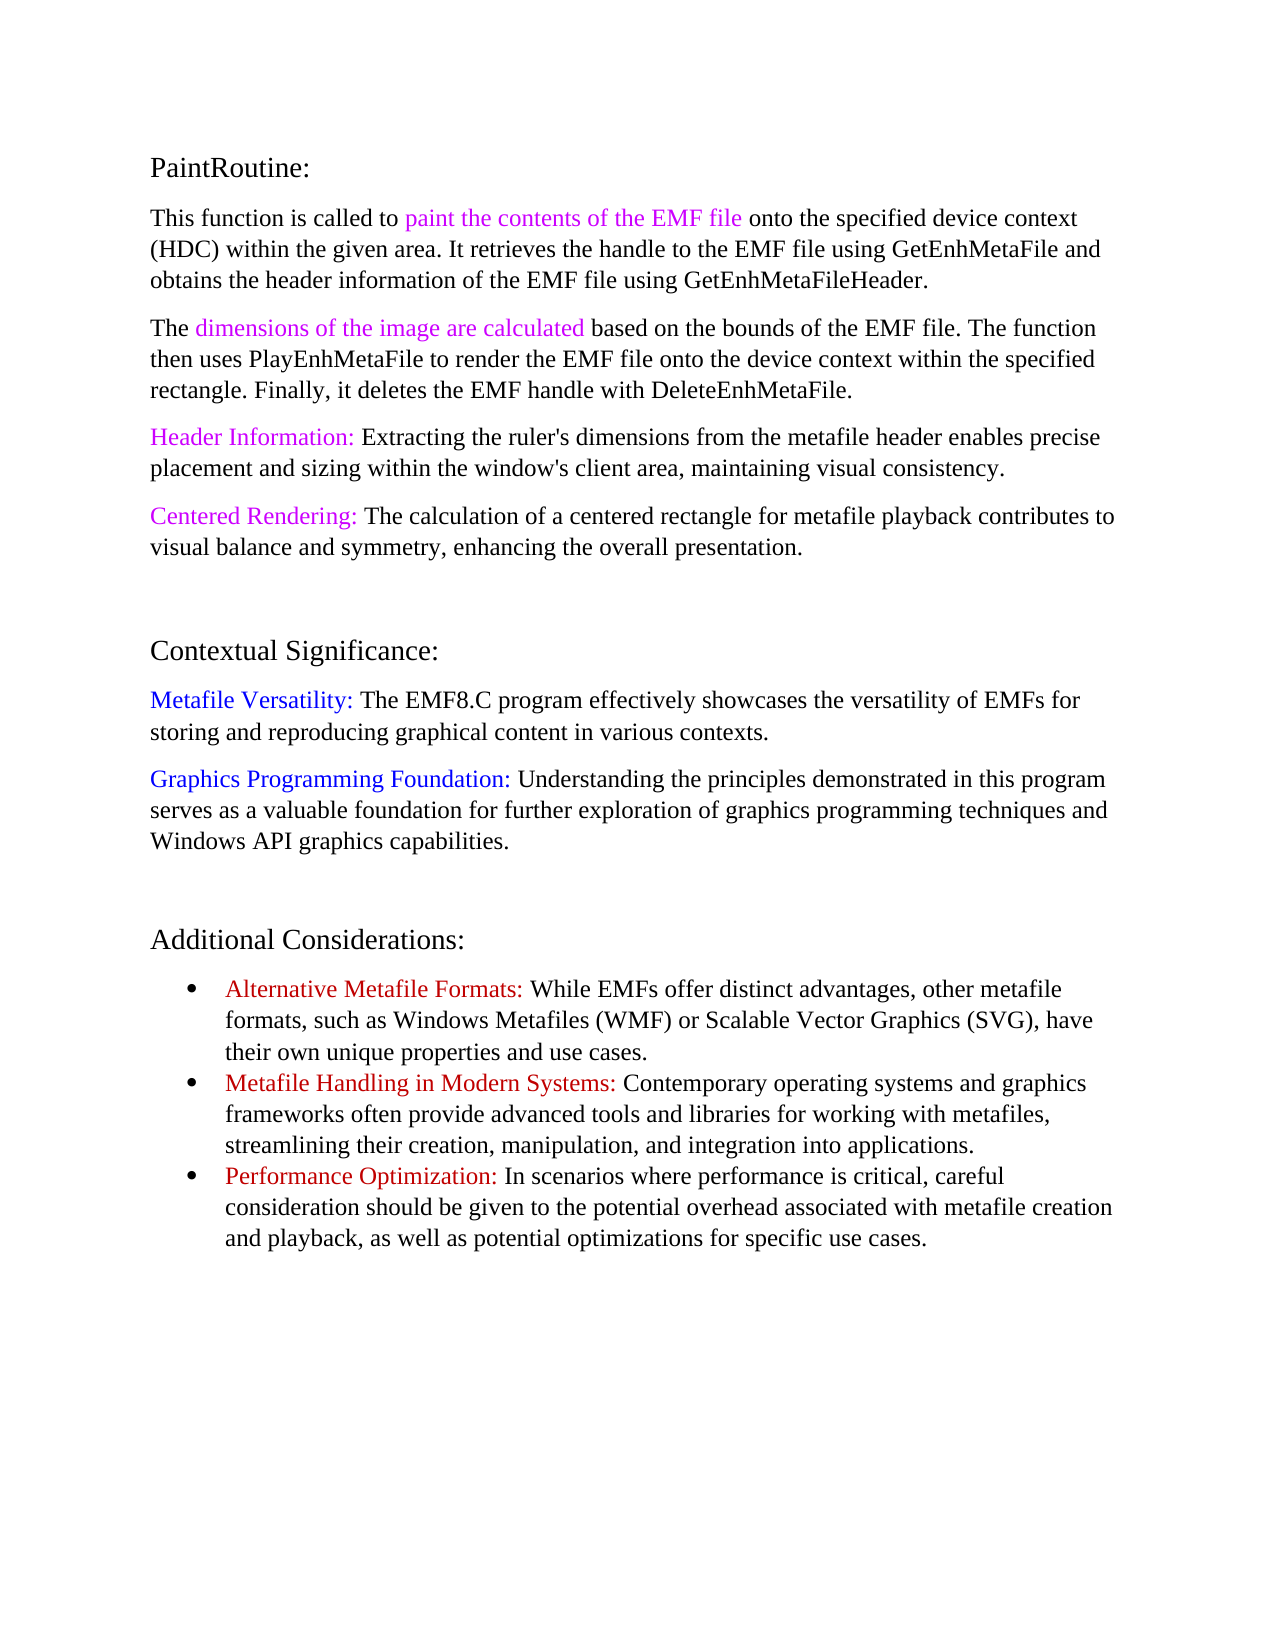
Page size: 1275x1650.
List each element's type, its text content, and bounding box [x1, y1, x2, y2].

text Contextual Significance: [150, 633, 1125, 666]
text Centered Rendering: The calculation of a centered rectangle for metafile playback contributes to visual balance and symmetry, enhancing the overall presentation. [150, 501, 1125, 561]
text Metafile Versatility: The EMF8.C program effectively showcases the versatility of EMFs for storing and reproducing graphical content in various contexts. [150, 686, 1125, 745]
text This function is called to paint the contents of the EMF file onto the specified device context (HDC) within the given area. It retrieves the handle to the EMF file using GetEnhMetaFile and obtains the header information of the EMF file using GetEnhMetaFileHeader. [150, 203, 1125, 294]
text Graphics Programming Foundation: Understanding the principles demonstrated in this program serves as a valuable foundation for further exploration of graphics programming techniques and Windows API graphics capabilities. [150, 764, 1125, 855]
list Metafile Handling in Modern Systems: Contemporary operating systems and graphics frameworks often provide advanced tools and libraries for working with metafiles, streamlining their creation, manipulation, and integration into applications. [187, 1068, 1125, 1158]
list Performance Optimization: In scenarios where performance is critical, careful consideration should be given to the potential overhead associated with metafile creation and playback, as well as potential optimizations for specific use cases. [187, 1161, 1125, 1252]
text Additional Considerations: [150, 922, 1125, 955]
text The dimensions of the image are calculated based on the bounds of the EMF file. The function then uses PlayEnhMetaFile to render the EMF file onto the device context within the specified rectangle. Finally, it deletes the EMF handle with DeleteEnhMetaFile. [150, 313, 1125, 403]
text Header Information: Extracting the ruler's dimensions from the metafile header enables precise placement and sizing within the window's client area, maintaining visual consistency. [150, 422, 1125, 482]
list Alternative Metafile Formats: While EMFs offer distinct advantages, other metafile formats, such as Windows Metafiles (WMF) or Scalable Vector Graphics (SVG), have their own unique properties and use cases. [187, 974, 1125, 1065]
text PaintRoutine: [150, 150, 1125, 183]
